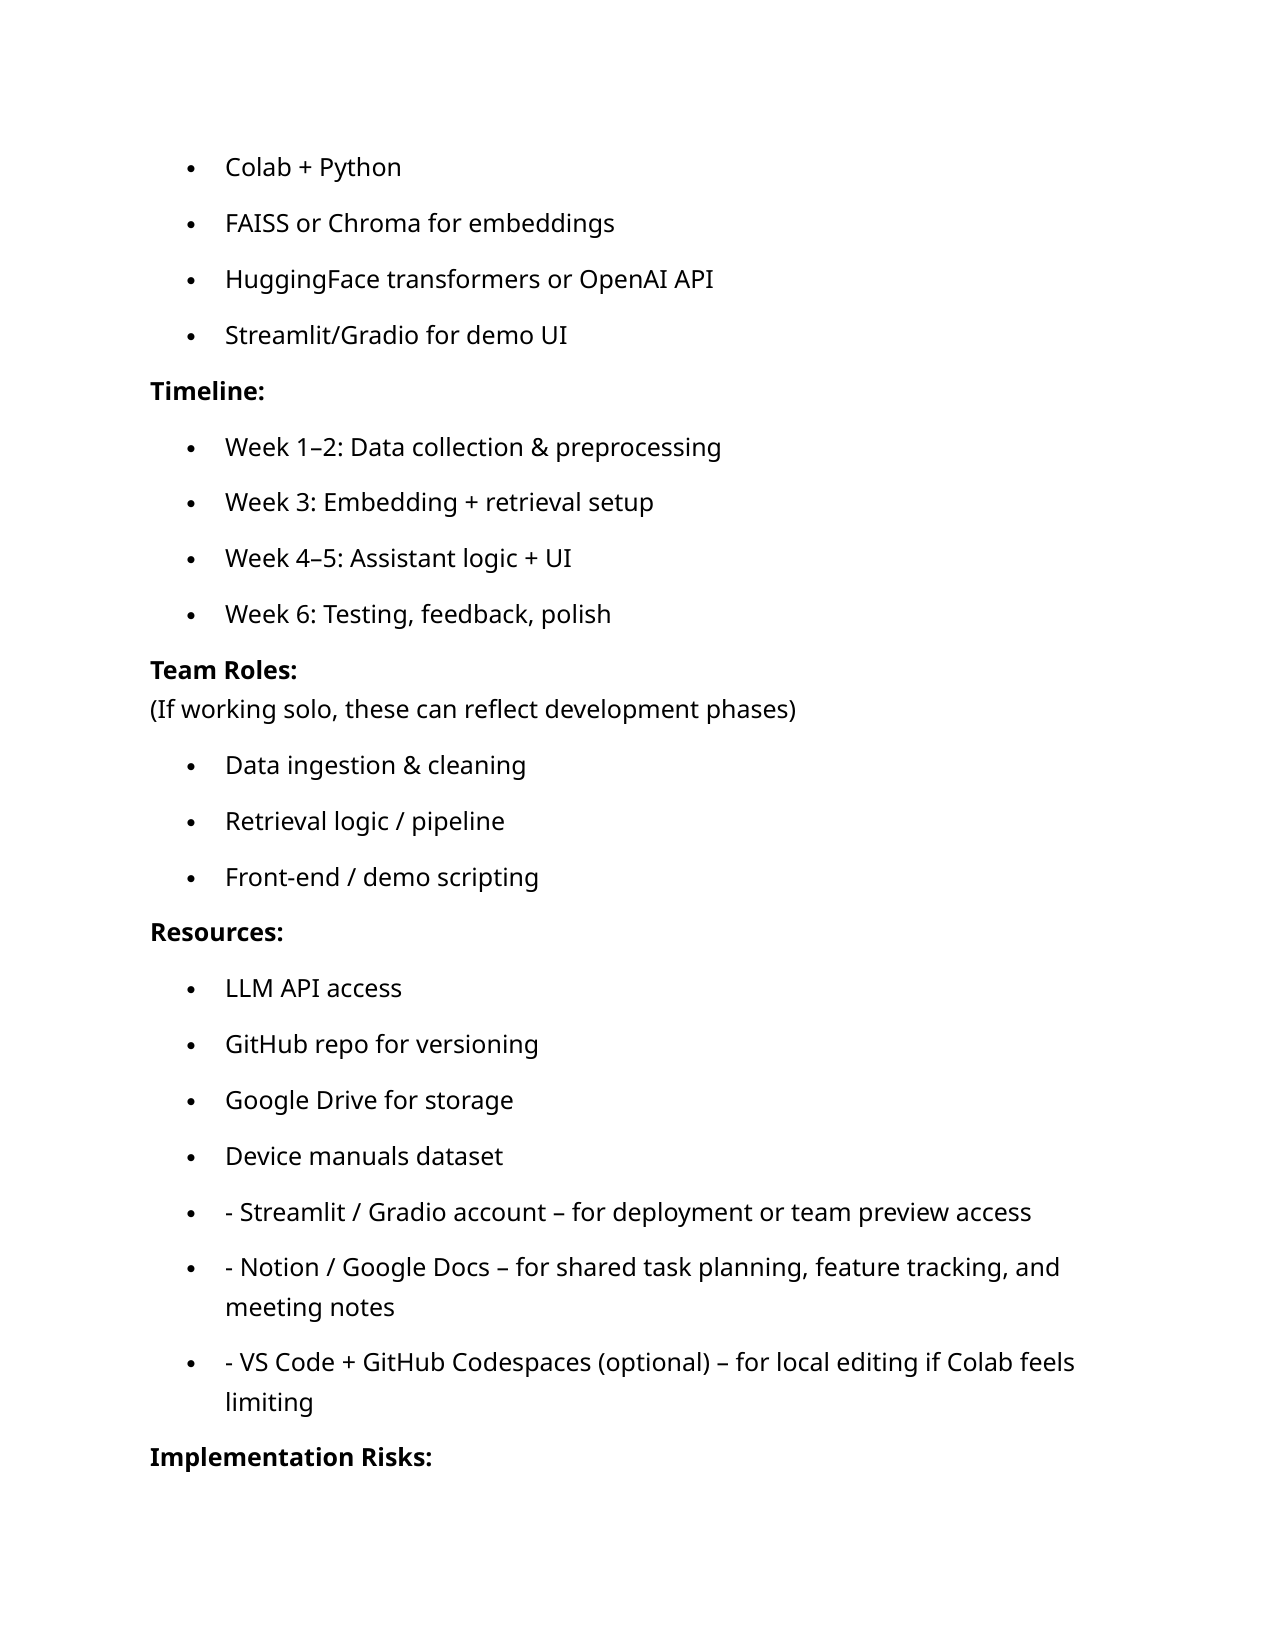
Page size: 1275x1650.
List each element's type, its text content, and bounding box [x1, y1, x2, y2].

list - Streamlit / Gradio account – for deployment or team preview access [187, 1194, 1125, 1228]
list FAISS or Chroma for embeddings [187, 206, 1125, 240]
list Front-end / demo scripting [187, 859, 1125, 893]
list Google Drive for storage [187, 1082, 1125, 1117]
list Streamlit/Gradio for demo UI [187, 317, 1125, 352]
list GitHub repo for versioning [187, 1027, 1125, 1061]
text Implementation Risks: [150, 1440, 1125, 1474]
list LLM API access [187, 971, 1125, 1005]
list Colab + Python [187, 150, 1125, 184]
list Device manuals dataset [187, 1138, 1125, 1172]
list - VS Code + GitHub Codespaces (optional) – for local editing if Colab feels limiting [187, 1345, 1125, 1418]
list Week 3: Embedding + retrieval setup [187, 485, 1125, 519]
list Data ingestion & cleaning [187, 747, 1125, 782]
text Team Roles: (If working solo, these can reflect development phases) [150, 652, 1125, 726]
list Week 4–5: Assistant logic + UI [187, 541, 1125, 575]
text Resources: [150, 915, 1125, 949]
list - Notion / Google Docs – for shared task planning, feature tracking, and meeting notes [187, 1250, 1125, 1323]
list HuggingFace transformers or OpenAI API [187, 262, 1125, 296]
list Week 1–2: Data collection & preprocessing [187, 429, 1125, 463]
list Retrieval logic / pipeline [187, 803, 1125, 837]
list Week 6: Testing, feedback, polish [187, 597, 1125, 631]
text Timeline: [150, 373, 1125, 407]
